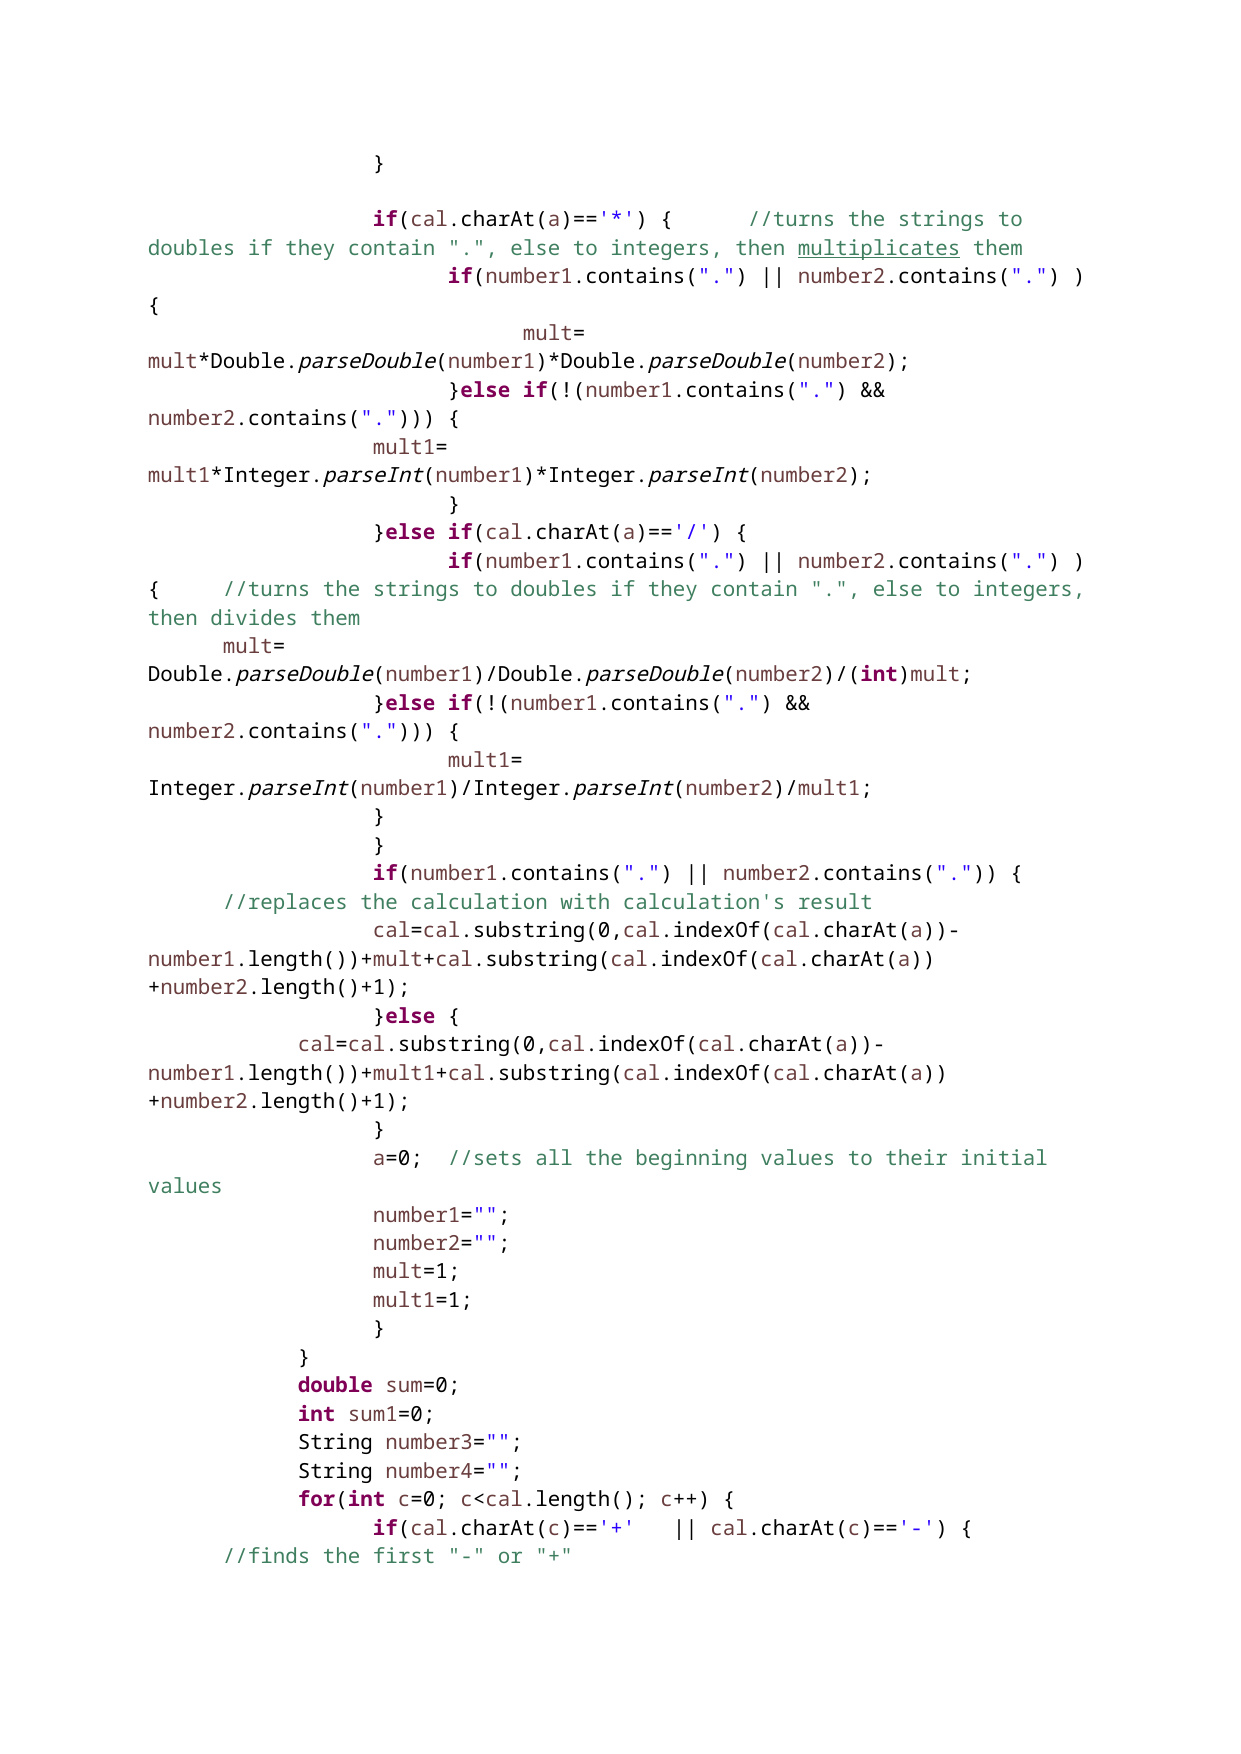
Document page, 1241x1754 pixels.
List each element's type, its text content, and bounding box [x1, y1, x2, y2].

text int sum1=0; [148, 1399, 1093, 1427]
text String number4=""; [148, 1456, 1093, 1484]
text mult=1; [148, 1257, 1093, 1285]
text } [148, 1342, 1093, 1370]
text mult1=1; [148, 1285, 1093, 1313]
text double sum=0; [148, 1370, 1093, 1399]
text } [148, 1313, 1093, 1342]
text if(number1.contains(".") || number2.contains(".") ) { //turns the strings to doubles if they contain ".", else to integers, then divides them [148, 546, 1093, 631]
text } [148, 802, 1093, 830]
text } [148, 1114, 1093, 1143]
text mult= Double.parseDouble(number1)/Double.parseDouble(number2)/(int)mult; [148, 631, 1093, 688]
text }else if(!(number1.contains(".") && number2.contains("."))) { [148, 375, 1093, 432]
text a=0; //sets all the beginning values to their initial values [148, 1143, 1093, 1200]
text }else if(!(number1.contains(".") && number2.contains("."))) { [148, 688, 1093, 745]
text } [148, 830, 1093, 858]
text for(int c=0; c<cal.length(); c++) { [148, 1484, 1093, 1513]
text }else { [148, 1001, 1093, 1029]
text if(cal.charAt(a)=='*') { //turns the strings to doubles if they contain ".", else to integers, then multiplicates them [148, 204, 1093, 261]
text mult1= Integer.parseInt(number1)/Integer.parseInt(number2)/mult1; [148, 745, 1093, 802]
text if(cal.charAt(c)=='+' || cal.charAt(c)=='-') { //finds the first "-" or "+" [148, 1513, 1093, 1569]
text number1=""; [148, 1200, 1093, 1228]
text if(number1.contains(".") || number2.contains(".")) { //replaces the calculation with calculation's result [148, 858, 1093, 915]
text number2=""; [148, 1228, 1093, 1257]
text } [148, 489, 1093, 517]
text mult= mult*Double.parseDouble(number1)*Double.parseDouble(number2); [148, 318, 1093, 375]
text }else if(cal.charAt(a)=='/') { [148, 517, 1093, 546]
text String number3=""; [148, 1427, 1093, 1456]
text } [148, 148, 1093, 176]
text cal=cal.substring(0,cal.indexOf(cal.charAt(a))-number1.length())+mult+cal.substring(cal.indexOf(cal.charAt(a))+number2.length()+1); [148, 915, 1093, 1001]
text if(number1.contains(".") || number2.contains(".") ) { [148, 261, 1093, 318]
text cal=cal.substring(0,cal.indexOf(cal.charAt(a))-number1.length())+mult1+cal.substring(cal.indexOf(cal.charAt(a))+number2.length()+1); [148, 1029, 1093, 1114]
text mult1= mult1*Integer.parseInt(number1)*Integer.parseInt(number2); [148, 432, 1093, 489]
